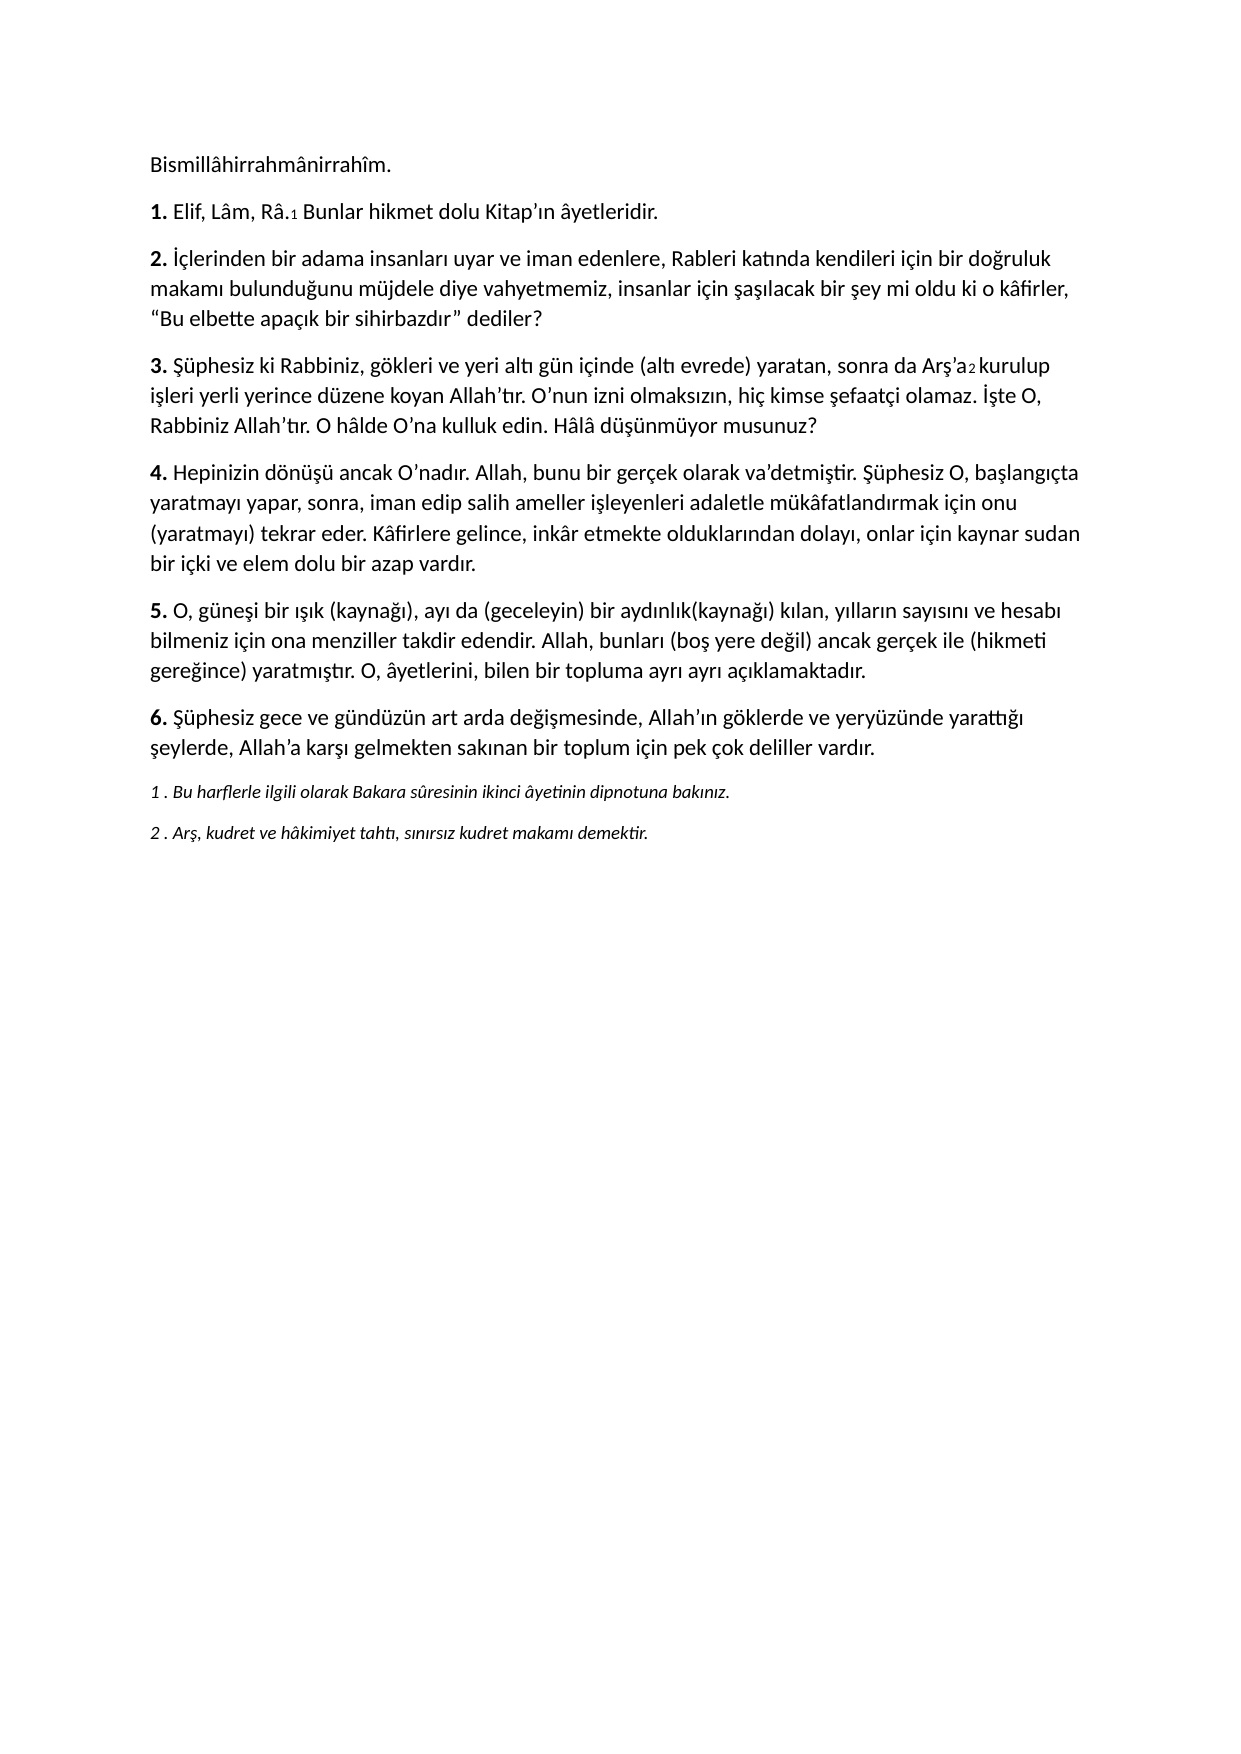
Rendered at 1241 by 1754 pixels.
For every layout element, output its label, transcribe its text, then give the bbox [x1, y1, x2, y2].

text 1 . Bu harflerle ilgili olarak Bakara sûresinin ikinci âyetinin dipnotuna bakınız. [150, 780, 1090, 803]
text Bismillâhirrahmânirrahîm. [150, 150, 1090, 178]
text 2. İçlerinden bir adama insanları uyar ve iman edenlere, Rableri katında kendileri için bir doğruluk makamı bulunduğunu müjdele diye vahyetmemiz, insanlar için şaşılacak bir şey mi oldu ki o kâfirler, “Bu elbette apaçık bir sihirbazdır” dediler? [150, 244, 1090, 332]
text 5. O, güneşi bir ışık (kaynağı), ayı da (geceleyin) bir aydınlık(kaynağı) kılan, yılların sayısını ve hesabı bilmeniz için ona menziller takdir edendir. Allah, bunları (boş yere değil) ancak gerçek ile (hikmeti gereğince) yaratmıştır. O, âyetlerini, bilen bir topluma ayrı ayrı açıklamaktadır. [150, 596, 1090, 684]
text 1. Elif, Lâm, Râ.1 Bunlar hikmet dolu Kitap’ın âyetleridir. [150, 197, 1090, 225]
text 2 . Arş, kudret ve hâkimiyet tahtı, sınırsız kudret makamı demektir. [150, 822, 1090, 844]
text 6. Şüphesiz gece ve gündüzün art arda değişmesinde, Allah’ın göklerde ve yeryüzünde yarattığı şeylerde, Allah’a karşı gelmekten sakınan bir toplum için pek çok deliller vardır. [150, 703, 1090, 761]
text 4. Hepinizin dönüşü ancak O’nadır. Allah, bunu bir gerçek olarak va’detmiştir. Şüphesiz O, başlangıçta yaratmayı yapar, sonra, iman edip salih ameller işleyenleri adaletle mükâfatlandırmak için onu (yaratmayı) tekrar eder. Kâfirlere gelince, inkâr etmekte olduklarından dolayı, onlar için kaynar sudan bir içki ve elem dolu bir azap vardır. [150, 458, 1090, 577]
text 3. Şüphesiz ki Rabbiniz, gökleri ve yeri altı gün içinde (altı evrede) yaratan, sonra da Arş’a2 kurulup işleri yerli yerince düzene koyan Allah’tır. O’nun izni olmaksızın, hiç kimse şefaatçi olamaz. İşte O, Rabbiniz Allah’tır. O hâlde O’na kulluk edin. Hâlâ düşünmüyor musunuz? [150, 351, 1090, 439]
